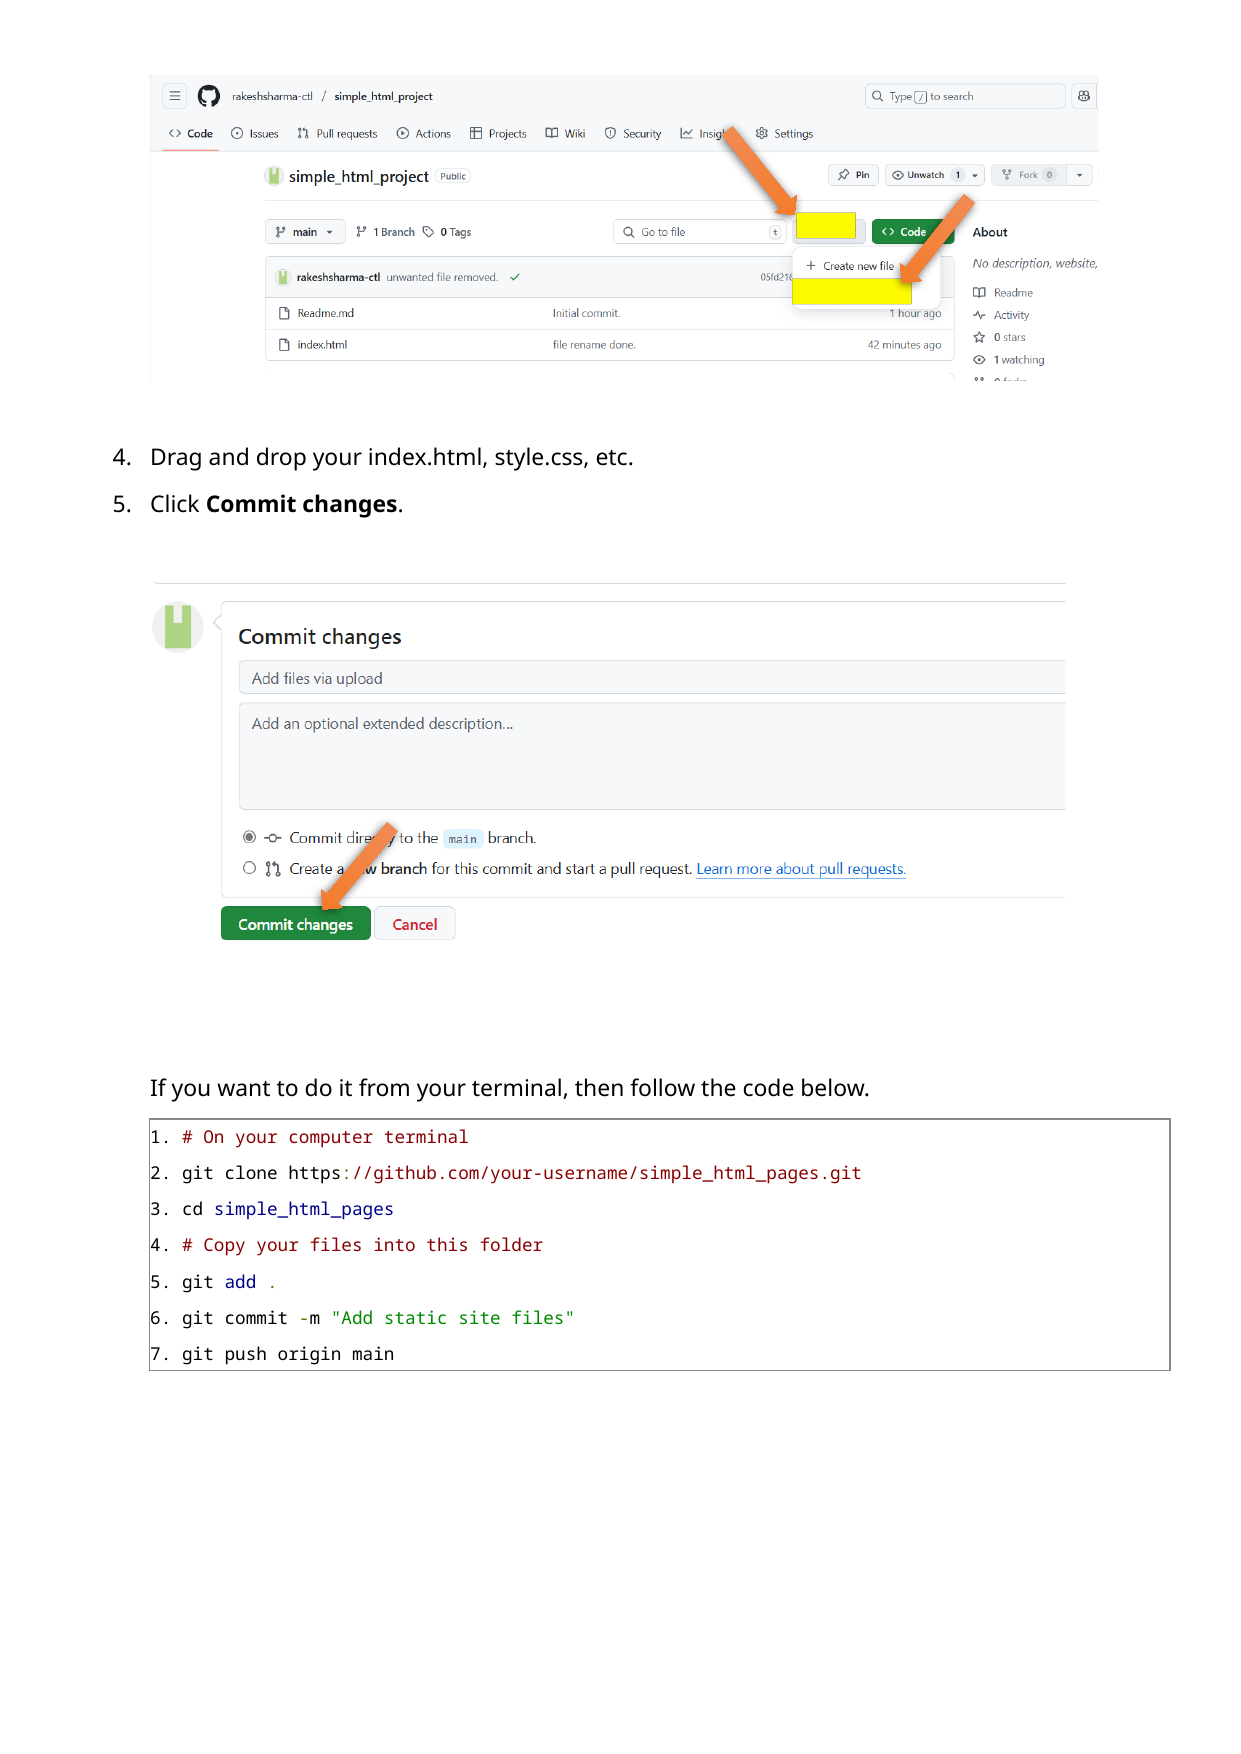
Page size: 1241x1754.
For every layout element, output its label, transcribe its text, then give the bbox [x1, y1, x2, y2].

picture [150, 581, 1066, 964]
text 6. git commit -m "Add static site files" [150, 1299, 1169, 1329]
text If you want to do it from your terminal, then follow the code below. [150, 1071, 1165, 1103]
text 4. # Copy your files into this folder [150, 1227, 1169, 1257]
text 2. git clone https://github.com/your-username/simple_html_pages.git [150, 1154, 1169, 1184]
text 5. git add . [150, 1263, 1169, 1293]
text 7. git push origin main [150, 1336, 1169, 1370]
text 1. # On your computer terminal [150, 1120, 1169, 1148]
list Click Commit changes. [112, 488, 1165, 519]
picture [150, 75, 1099, 381]
list Drag and drop your index.html, style.css, etc. [112, 441, 1165, 472]
text 3. cd simple_html_pages [150, 1191, 1169, 1221]
